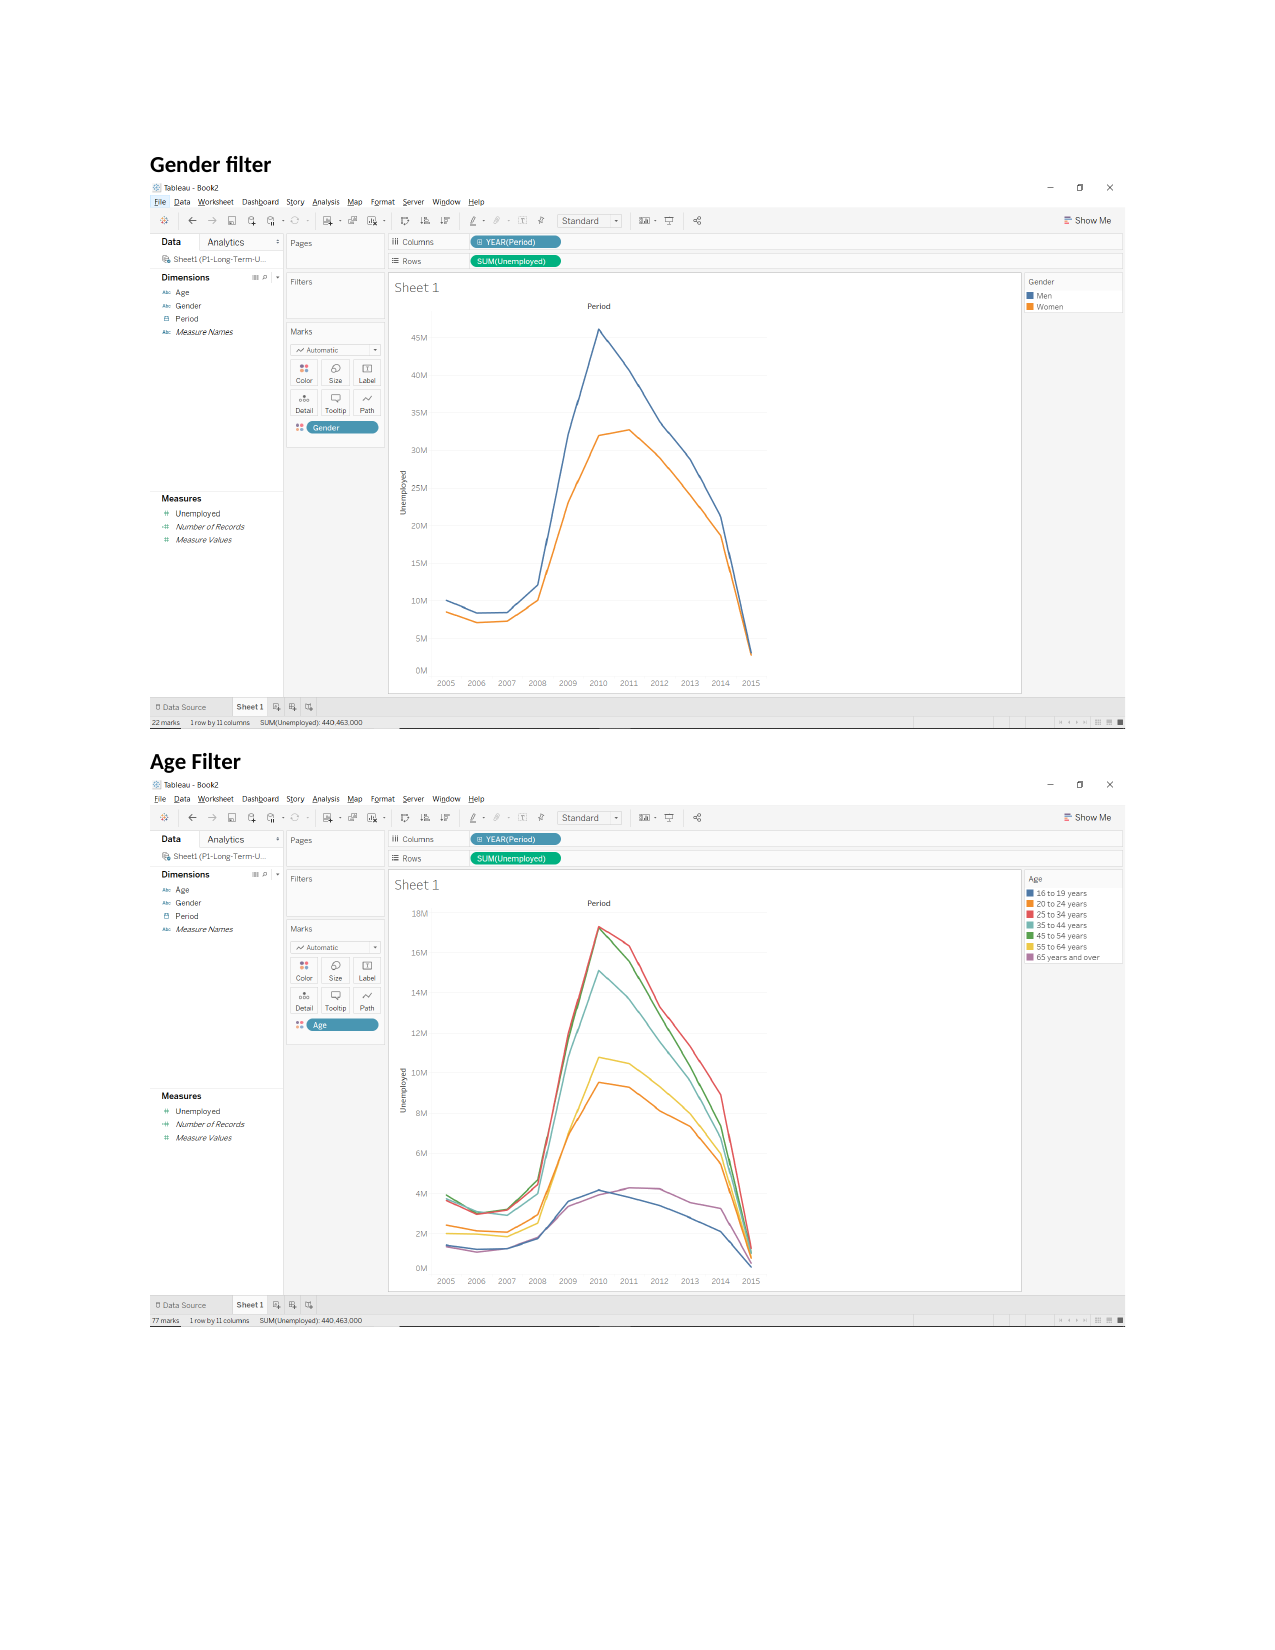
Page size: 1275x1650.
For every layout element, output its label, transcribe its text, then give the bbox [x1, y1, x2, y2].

text Age Filter [150, 747, 1125, 777]
picture [150, 777, 1125, 1327]
picture [150, 180, 1125, 729]
text Gender filter [150, 150, 1125, 180]
